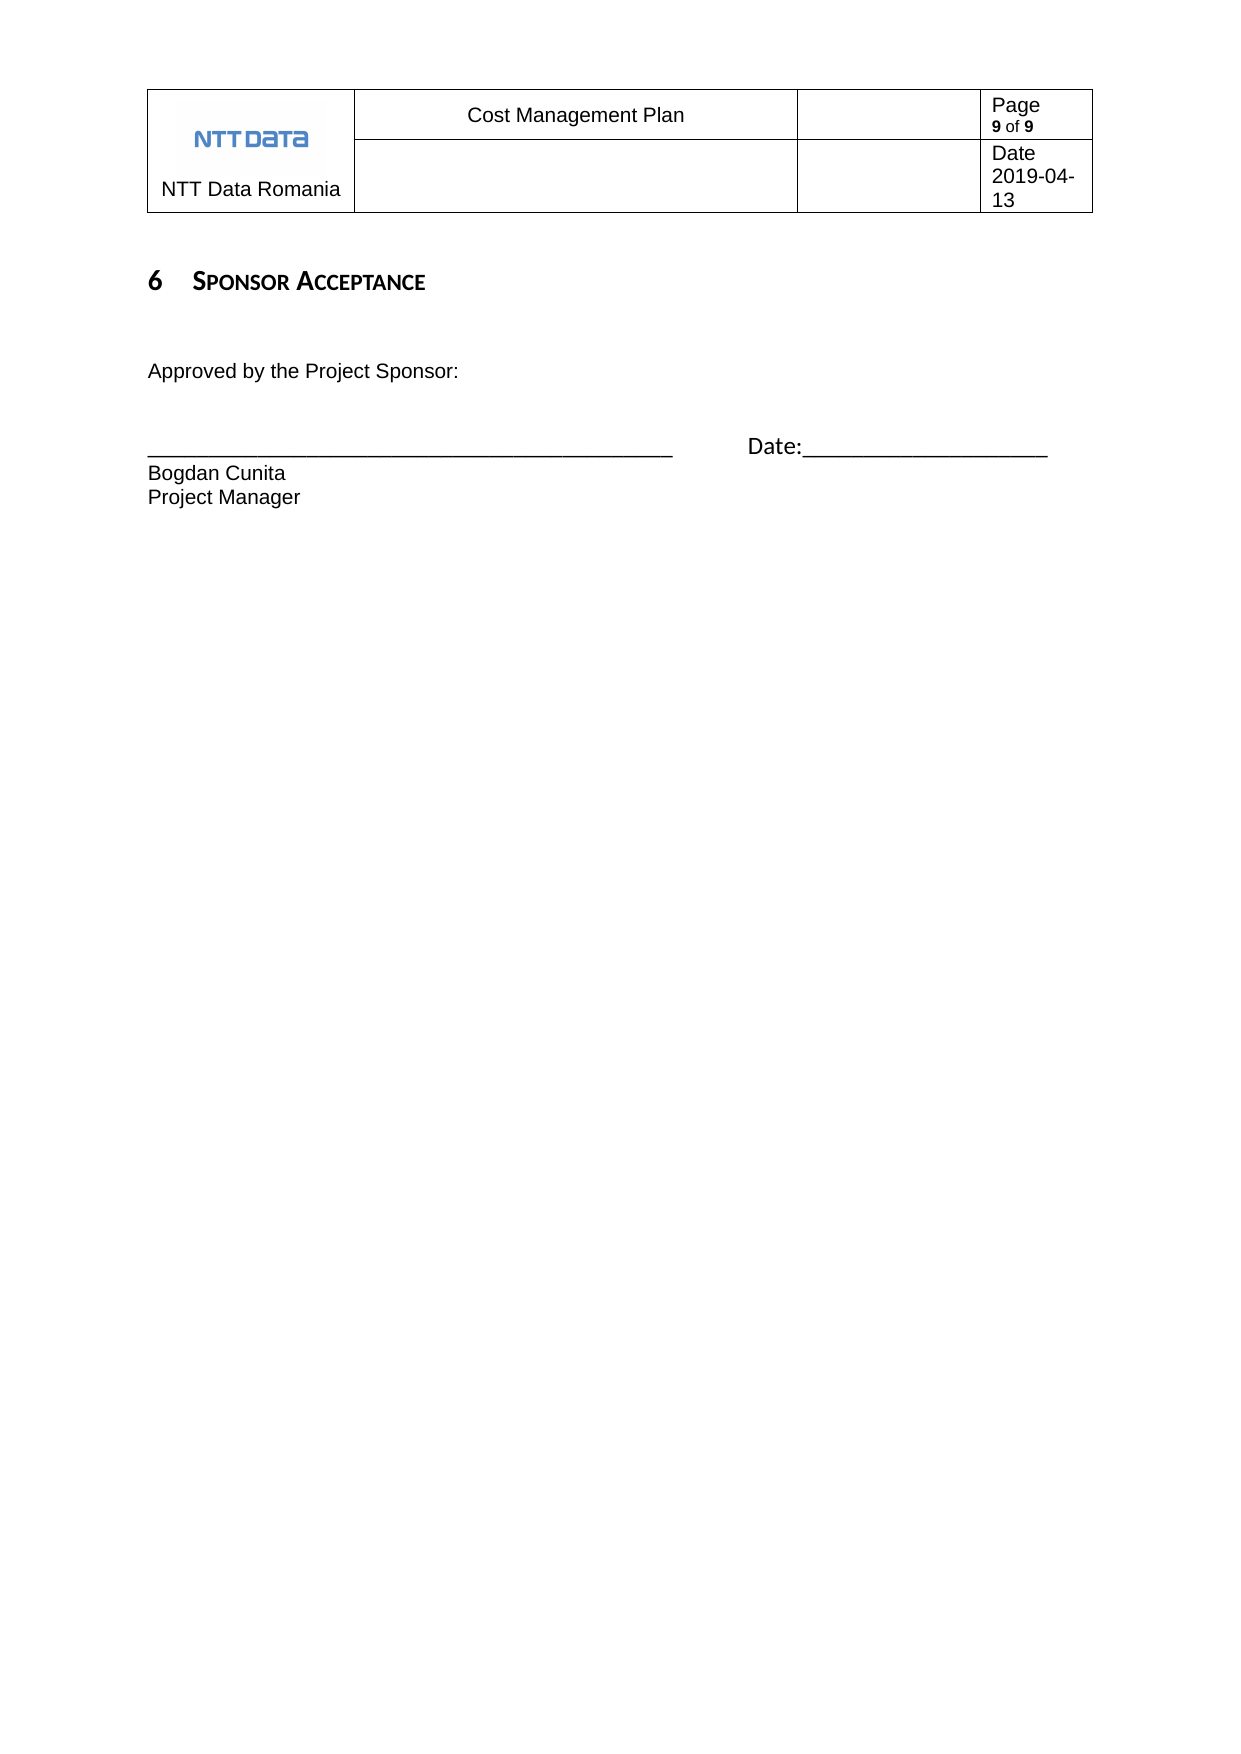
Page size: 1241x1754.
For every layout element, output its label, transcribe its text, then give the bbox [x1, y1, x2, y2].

text Project Manager [148, 485, 1093, 509]
picture [176, 101, 327, 177]
text Bogdan Cunita [148, 461, 1093, 485]
text Date: [148, 430, 1093, 461]
text Approved by the Project Sponsor: [148, 358, 1093, 382]
subtitle Sponsor Acceptance [148, 262, 1093, 298]
